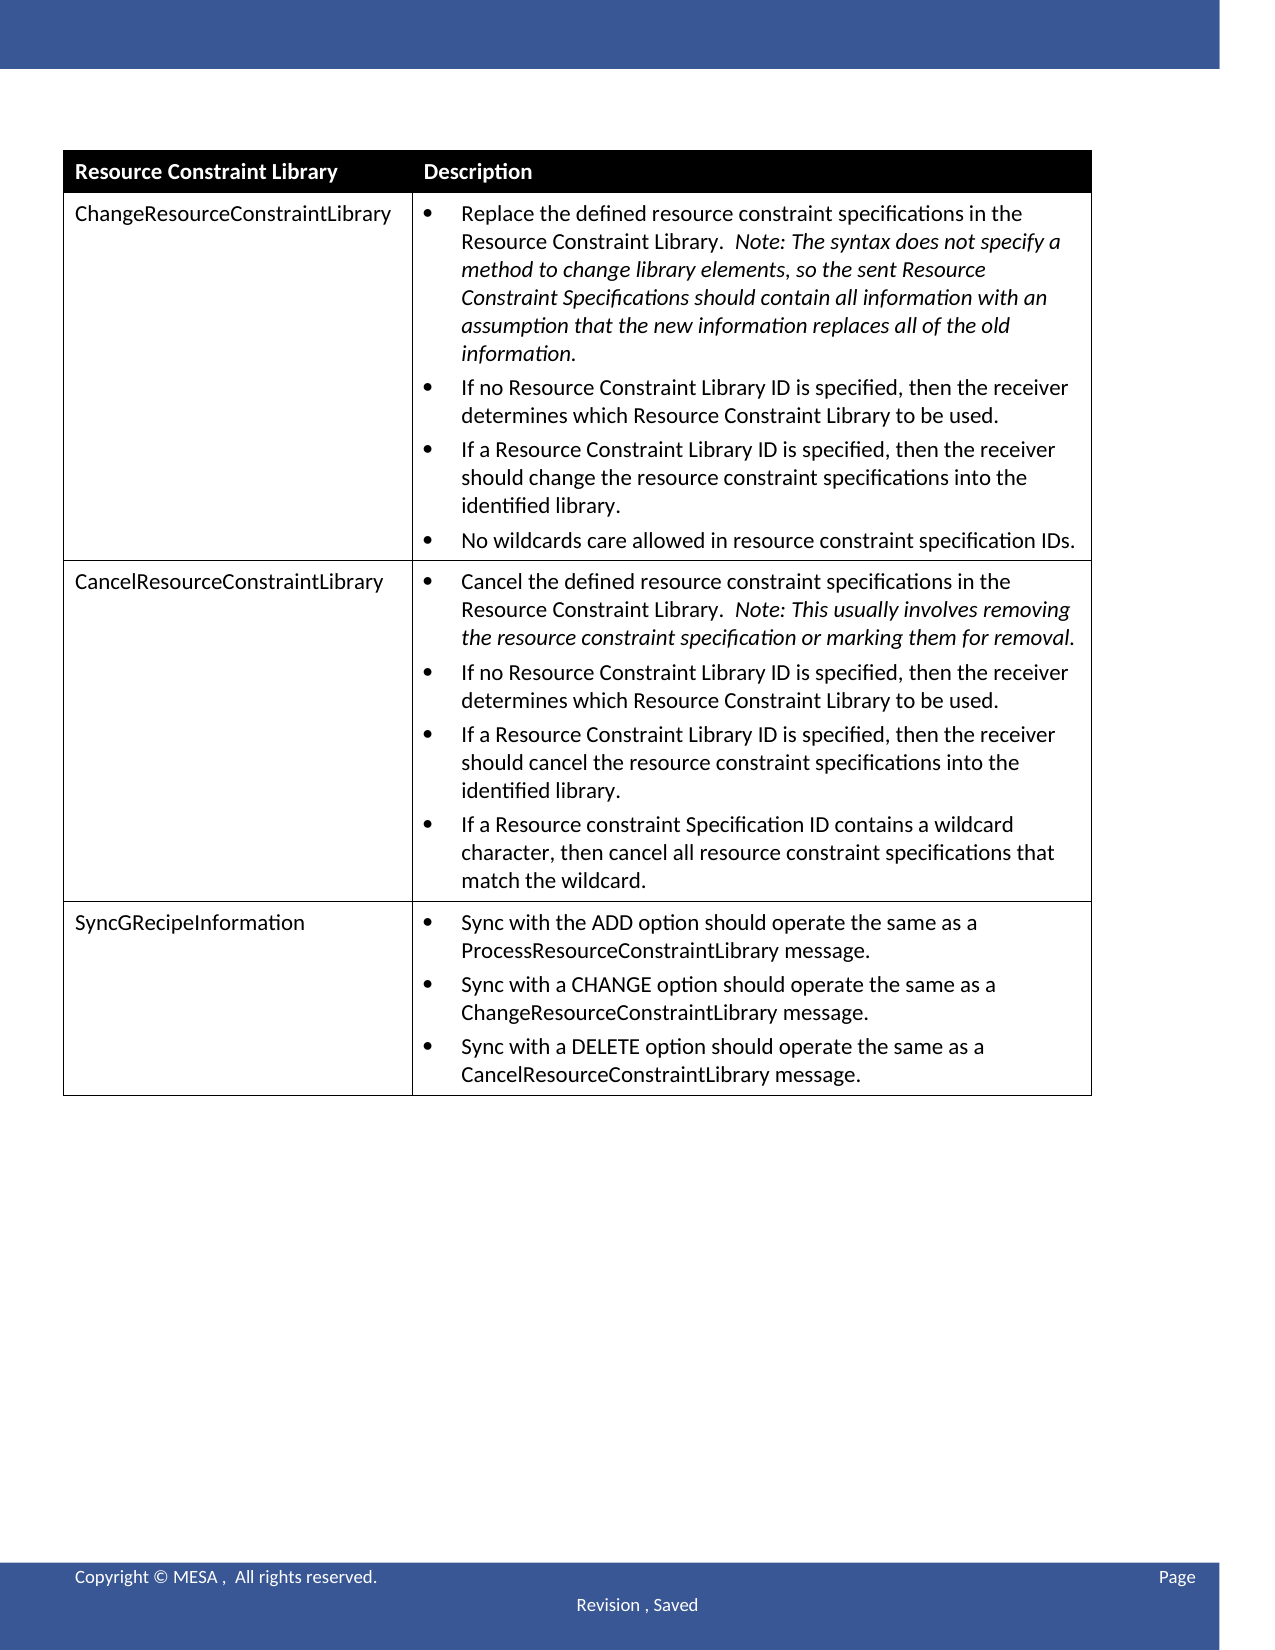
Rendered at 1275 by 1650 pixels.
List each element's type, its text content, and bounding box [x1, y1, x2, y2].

table_cell CancelResourceConstraintLibrary [64, 561, 412, 901]
table_header Resource Constraint Library [64, 151, 412, 192]
table_cell ChangeResourceConstraintLibrary [64, 193, 412, 560]
table_cell Replace the defined resource constraint specifications in the Resource Constraint Library. Note: The syntax does not specify a method to change library elements, so the sent Resource Constraint Specifications should contain all information with an assumption that the new information replaces all of the old information. If no Resource Constraint Library ID is specified, then the receiver determines which Resource Constraint Library to be used. If a Resource Constraint Library ID is specified, then the receiver should change the resource constraint specifications into the identified library. No wildcards care allowed in resource constraint specification IDs. [413, 193, 1091, 560]
table_header Description [413, 151, 1091, 192]
table_cell Sync with the ADD option should operate the same as a ProcessResourceConstraintLibrary message. Sync with a CHANGE option should operate the same as a ChangeResourceConstraintLibrary message. Sync with a DELETE option should operate the same as a CancelResourceConstraintLibrary message. [413, 902, 1091, 1095]
table_cell Cancel the defined resource constraint specifications in the Resource Constraint Library. Note: This usually involves removing the resource constraint specification or marking them for removal. If no Resource Constraint Library ID is specified, then the receiver determines which Resource Constraint Library to be used. If a Resource Constraint Library ID is specified, then the receiver should cancel the resource constraint specifications into the identified library. If a Resource constraint Specification ID contains a wildcard character, then cancel all resource constraint specifications that match the wildcard. [413, 561, 1091, 901]
table_cell SyncGRecipeInformation [64, 902, 412, 1095]
